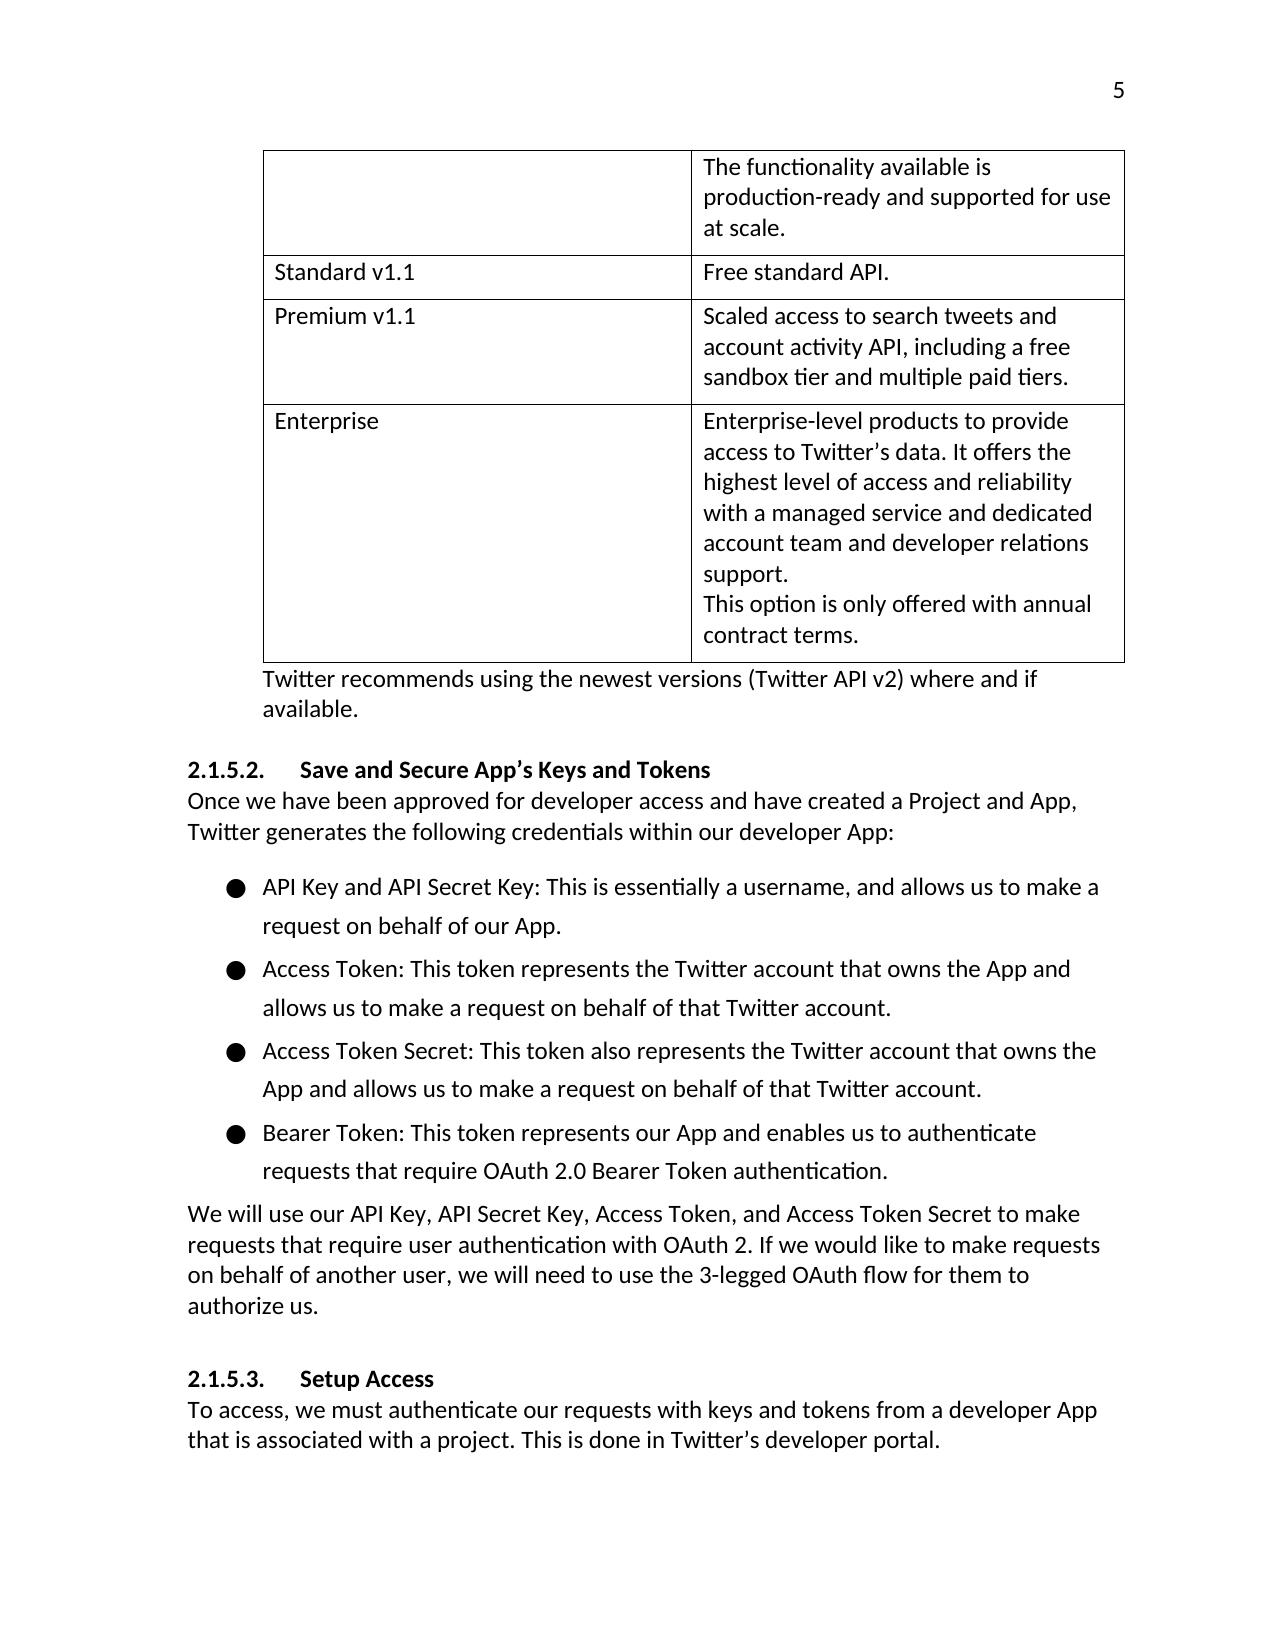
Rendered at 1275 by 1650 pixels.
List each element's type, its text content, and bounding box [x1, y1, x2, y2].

list Access Token: This token represents the Twitter account that owns the App and allows us to make a request on behalf of that Twitter account. [225, 940, 1125, 1022]
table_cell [264, 151, 691, 255]
table_cell Standard v1.1 [264, 256, 691, 299]
list Access Token Secret: This token also represents the Twitter account that owns the App and allows us to make a request on behalf of that Twitter account. [225, 1022, 1125, 1104]
table_cell Premium v1.1 [264, 300, 691, 404]
text We will use our API Key, API Secret Key, Access Token, and Access Token Secret to make requests that require user authentication with OAuth 2. If we would like to make requests on behalf of another user, we will need to use the 3-legged OAuth flow for them to authorize us. [187, 1198, 1125, 1320]
table_cell Enterprise [264, 405, 691, 662]
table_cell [692, 151, 1124, 255]
table_cell Free standard API. [692, 256, 1124, 299]
text Once we have been approved for developer access and have created a Project and App, Twitter generates the following credentials within our developer App: [187, 785, 1125, 846]
list Save and Secure App’s Keys and Tokens [187, 754, 1125, 785]
text Twitter recommends using the newest versions (Twitter API v2) where and if available. [262, 663, 1125, 724]
table_cell Enterprise-level products to provide access to Twitter’s data. It offers the highest level of access and reliability with a managed service and dedicated account team and developer relations support. This option is only offered with annual contract terms. [692, 405, 1124, 662]
list API Key and API Secret Key: This is essentially a username, and allows us to make a request on behalf of our App. [225, 859, 1125, 940]
list Setup Access [187, 1363, 1125, 1394]
table_cell Scaled access to search tweets and account activity API, including a free sandbox tier and multiple paid tiers. [692, 300, 1124, 404]
list Bearer Token: This token represents our App and enables us to authenticate requests that require OAuth 2.0 Bearer Token authentication. [225, 1104, 1125, 1186]
text To access, we must authenticate our requests with keys and tokens from a developer App that is associated with a project. This is done in Twitter’s developer portal. [187, 1394, 1125, 1455]
